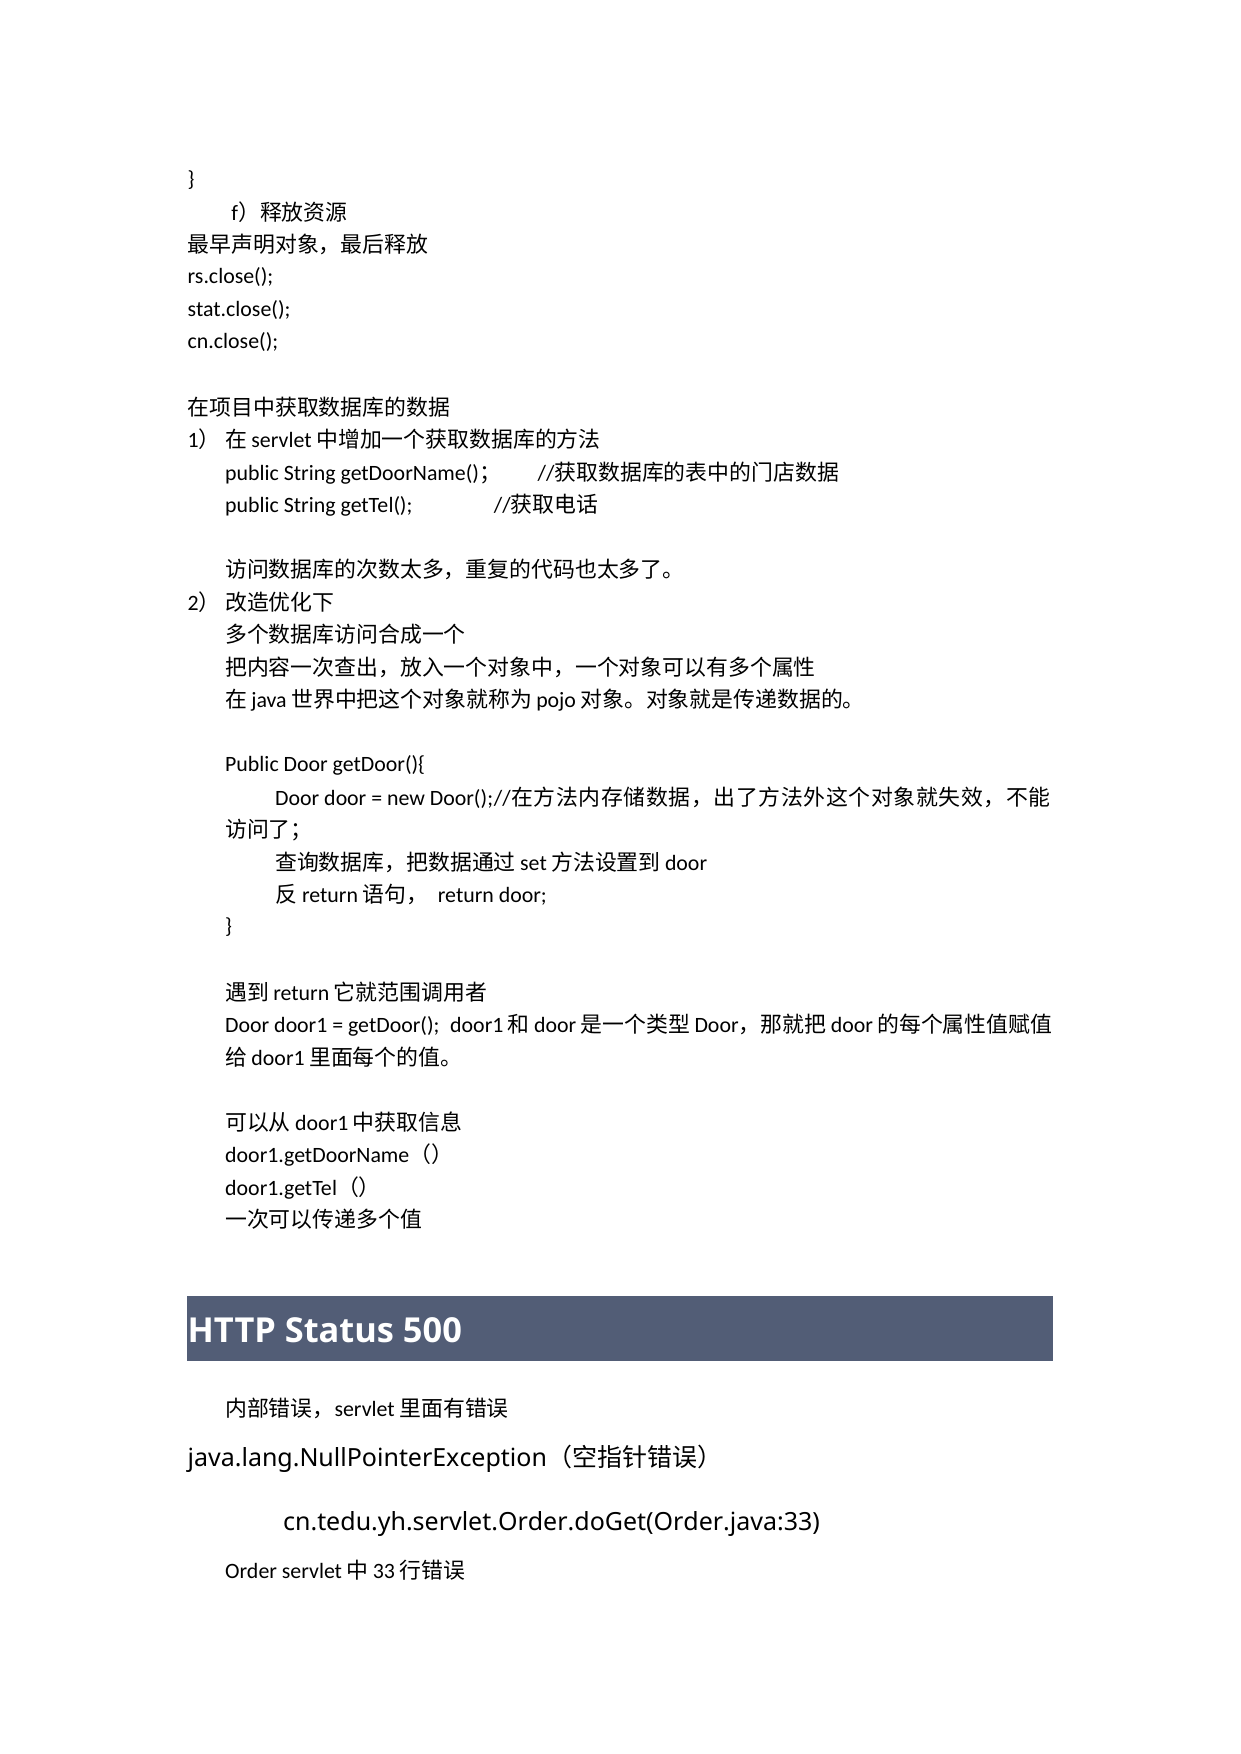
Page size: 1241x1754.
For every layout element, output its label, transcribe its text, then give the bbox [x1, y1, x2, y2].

list public String getTel(); //获取电话 [225, 487, 1053, 519]
list 遇到return它就范围调用者 [225, 974, 1053, 1007]
list 在java世界中把这个对象就称为pojo对象。对象就是传递数据的。 [225, 682, 1053, 714]
text rs.close(); [187, 259, 1053, 292]
list 改造优化下 [187, 584, 1053, 617]
list 内部错误，servlet里面有错误 [225, 1390, 1053, 1423]
list 反 return语句， return door; [225, 877, 1053, 909]
list } [225, 909, 1053, 942]
list public String getDoorName()； //获取数据库的表中的门店数据 [225, 454, 1053, 487]
list 访问数据库的次数太多，重复的代码也太多了。 [225, 552, 1053, 584]
text cn.close(); [187, 324, 1053, 357]
text 最早声明对象，最后释放 [187, 227, 1053, 259]
list 多个数据库访问合成一个 [225, 617, 1053, 649]
text HTTP Status 500 [187, 1296, 1053, 1361]
list 可以从door1中获取信息 [225, 1104, 1053, 1137]
text stat.close(); [187, 292, 1053, 324]
list door1.getTel（） [225, 1169, 1053, 1202]
text java.lang.NullPointerException（空指针错误） [187, 1423, 1053, 1488]
list Door door1 = getDoor(); door1和door是一个类型Door，那就把door的每个属性值赋值给door1里面每个的值。 [225, 1007, 1053, 1072]
list Door door = new Door(); //在方法内存储数据，出了方法外这个对象就失效，不能访问了； [225, 779, 1053, 844]
list 一次可以传递多个值 [225, 1202, 1053, 1234]
list Public Door getDoor(){ [225, 747, 1053, 779]
text f）释放资源 [187, 194, 1053, 227]
text cn.tedu.yh.servlet.Order.doGet(Order.java:33) [187, 1488, 1053, 1553]
list 查询数据库，把数据通过set方法设置到door [225, 844, 1053, 877]
list 在servlet中增加一个获取数据库的方法 [187, 422, 1053, 454]
text } [187, 162, 1053, 194]
list Order servlet中33行错误 [225, 1553, 1053, 1585]
list door1.getDoorName（） [225, 1137, 1053, 1169]
text 在项目中获取数据库的数据 [187, 389, 1053, 422]
list 把内容一次查出，放入一个对象中，一个对象可以有多个属性 [225, 649, 1053, 682]
